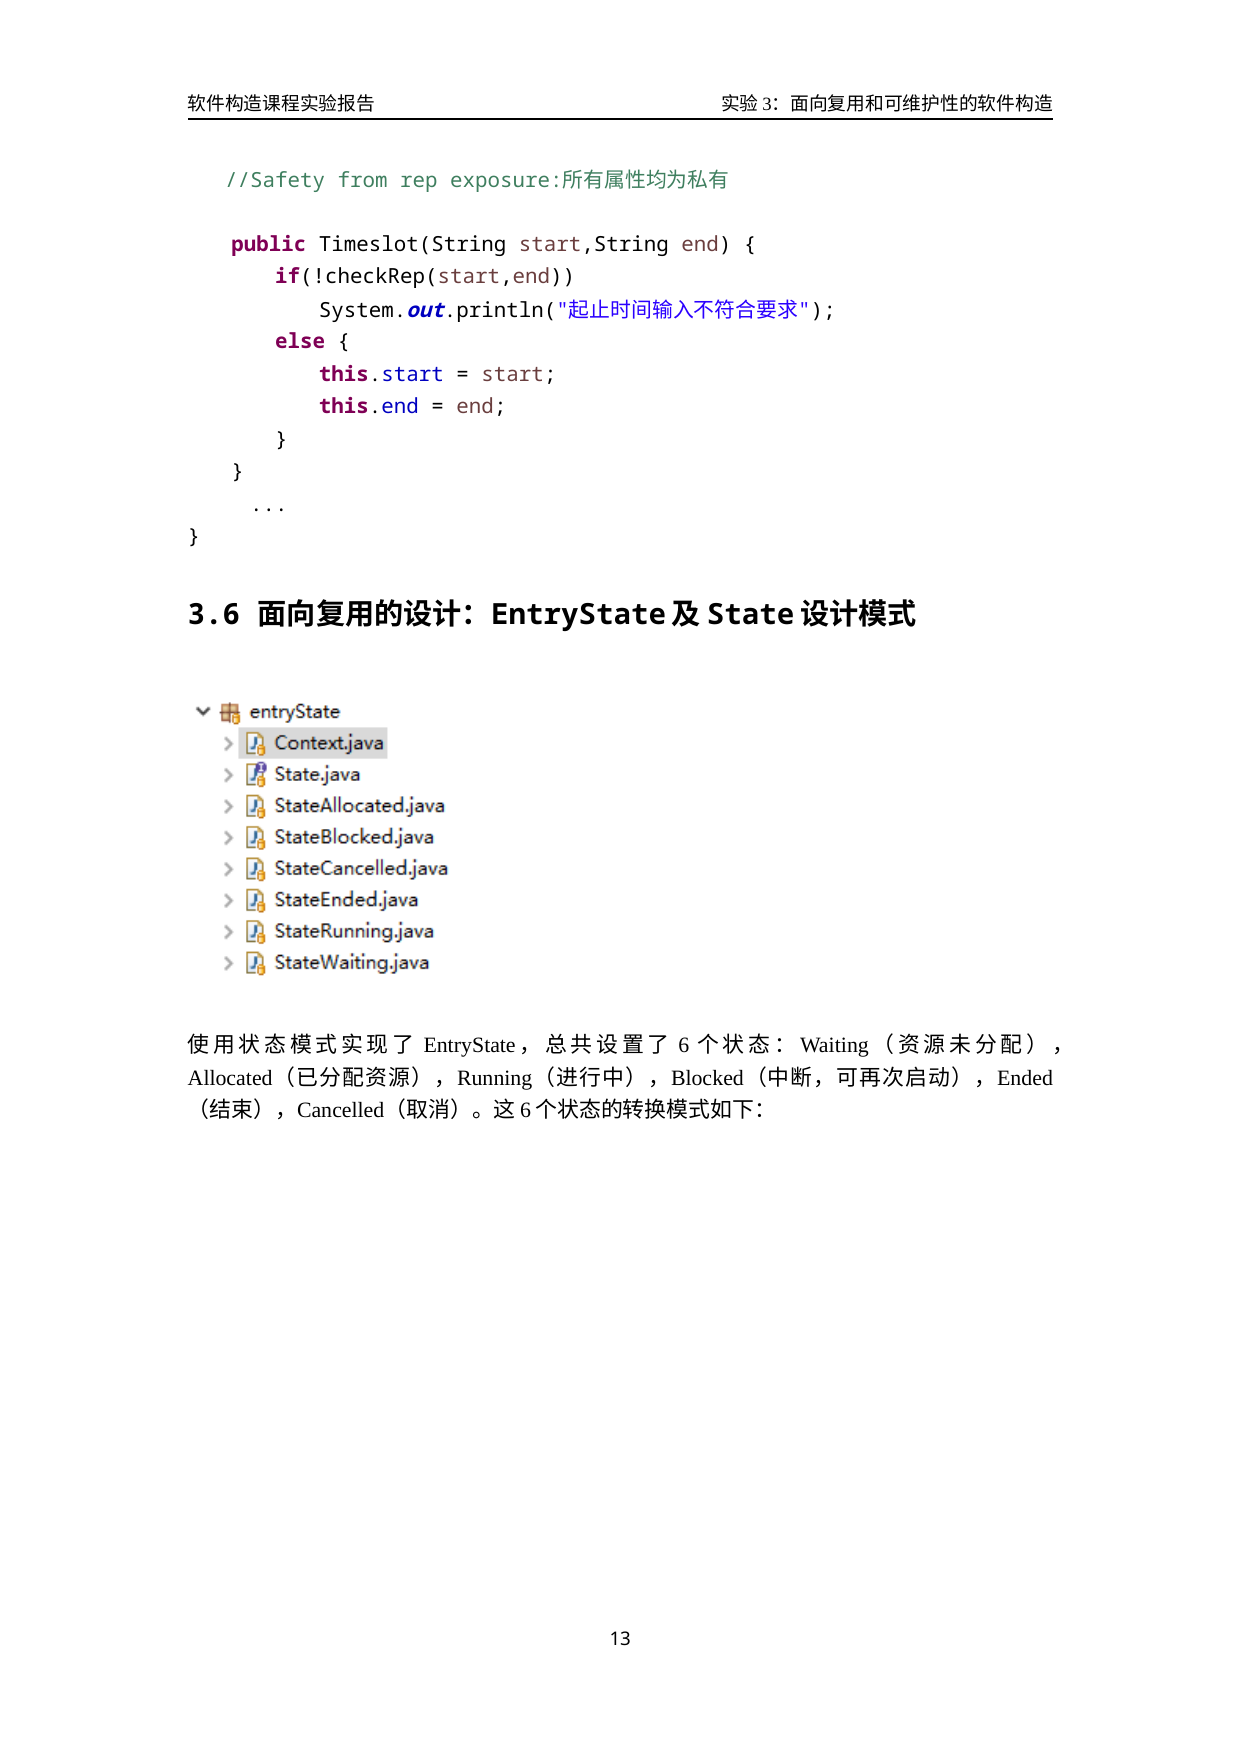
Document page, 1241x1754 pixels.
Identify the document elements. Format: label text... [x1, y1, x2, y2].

subtitle 面向复用的设计：EntryState及State设计模式 [187, 579, 1053, 644]
text public Timeslot(String start,String end) { [187, 227, 1053, 259]
text //Safety from rep exposure:所有属性均为私有 [187, 162, 1053, 194]
text if(!checkRep(start,end)) [187, 259, 1053, 292]
picture [187, 702, 499, 977]
text this.end = end; [187, 389, 1053, 422]
text else { [187, 324, 1053, 357]
text } [187, 454, 1053, 487]
text 使用状态模式实现了EntryState，总共设置了6个状态：Waiting（资源未分配），Allocated（已分配资源），Running（进行中），Blocked（中断，可再次启动），Ended（结束），Cancelled（取消）。这6个状态的转换模式如下： [187, 1027, 1053, 1124]
text ... [187, 487, 1053, 519]
text } [187, 519, 1053, 552]
text this.start = start; [187, 357, 1053, 389]
text } [187, 422, 1053, 454]
text System.out.println("起止时间输入不符合要求"); [187, 292, 1053, 324]
